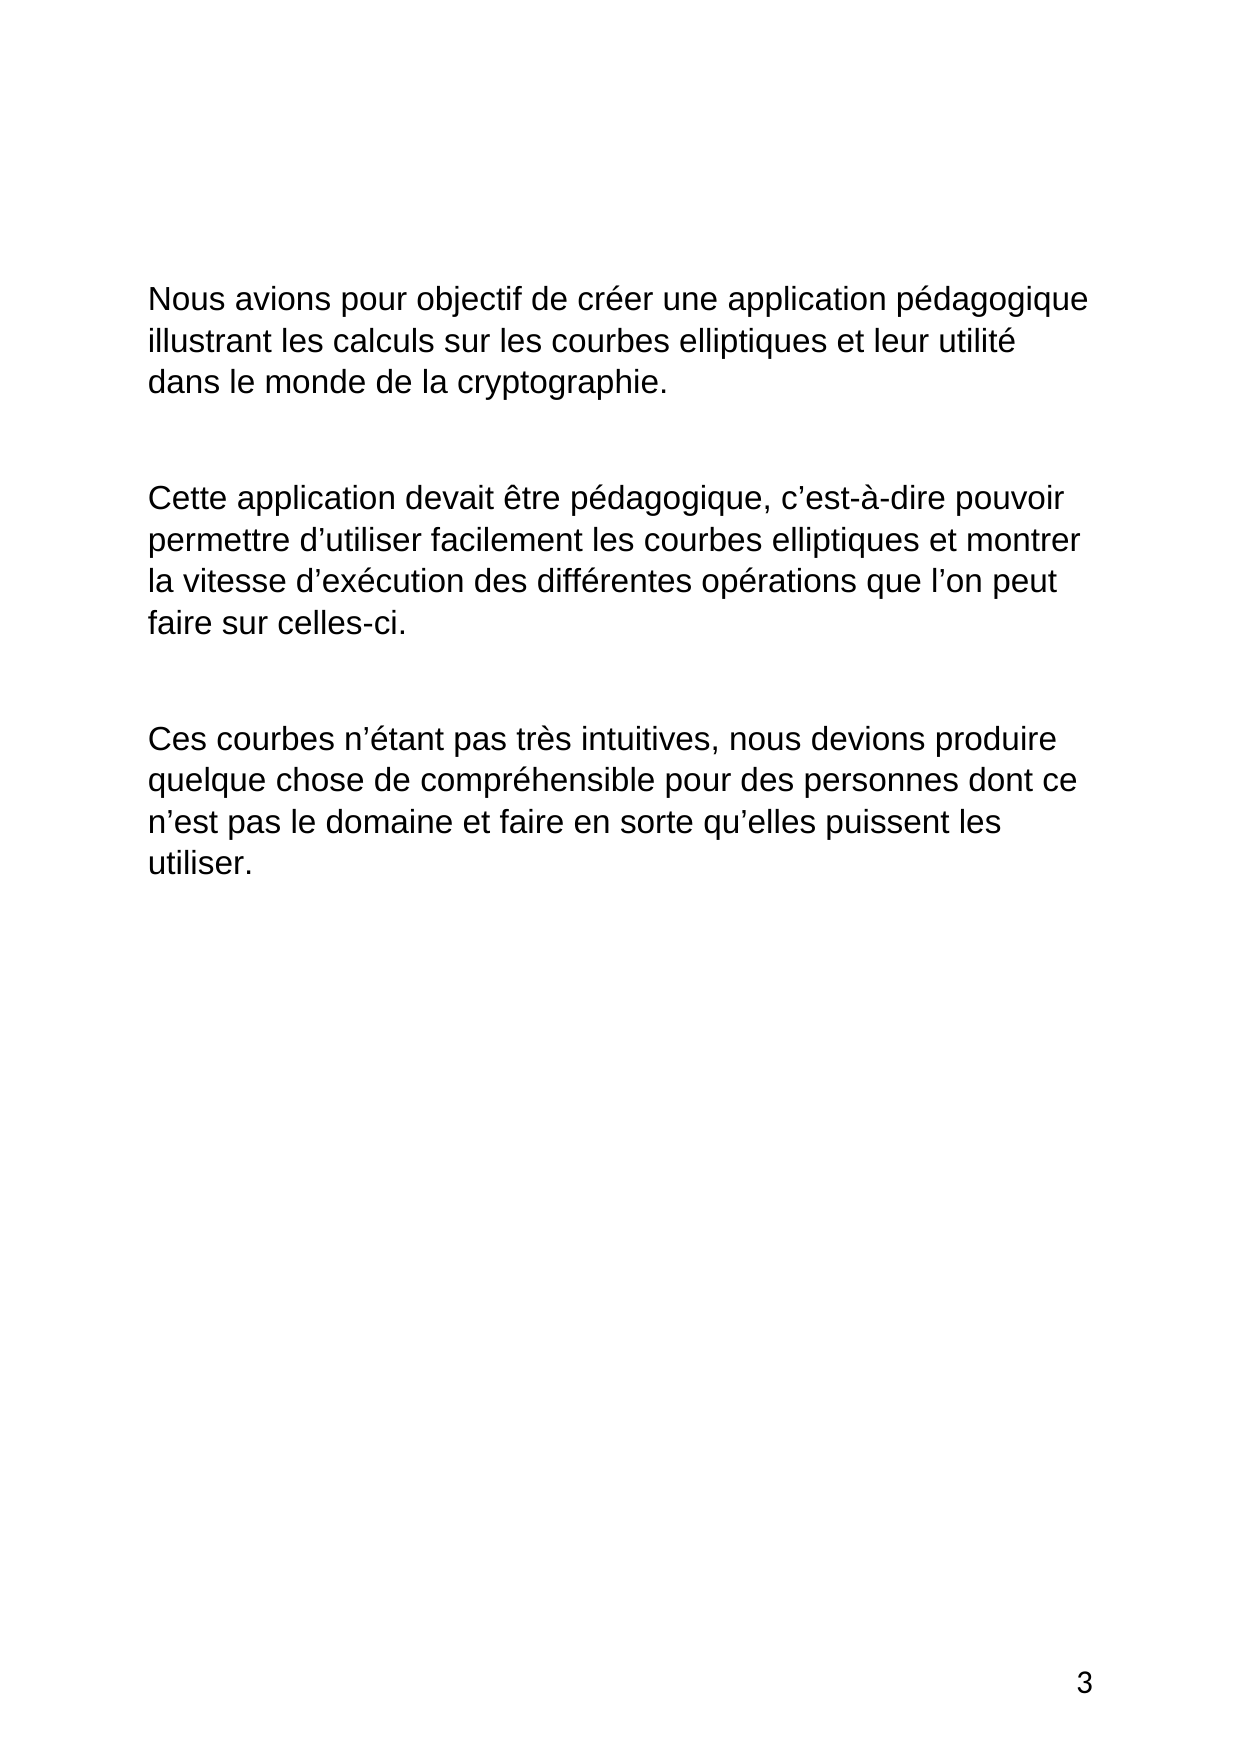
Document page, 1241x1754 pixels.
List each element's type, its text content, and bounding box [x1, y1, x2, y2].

text Cette application devait être pédagogique, c’est-à-dire pouvoir permettre d’utiliser facilement les courbes elliptiques et montrer la vitesse d’exécution des différentes opérations que l’on peut faire sur celles-ci. [148, 478, 1093, 641]
text Ces courbes n’étant pas très intuitives, nous devions produire quelque chose de compréhensible pour des personnes dont ce n’est pas le domaine et faire en sorte qu’elles puissent les utiliser. [148, 719, 1093, 882]
text Nous avions pour objectif de créer une application pédagogique illustrant les calculs sur les courbes elliptiques et leur utilité dans le monde de la cryptographie. [148, 279, 1093, 401]
